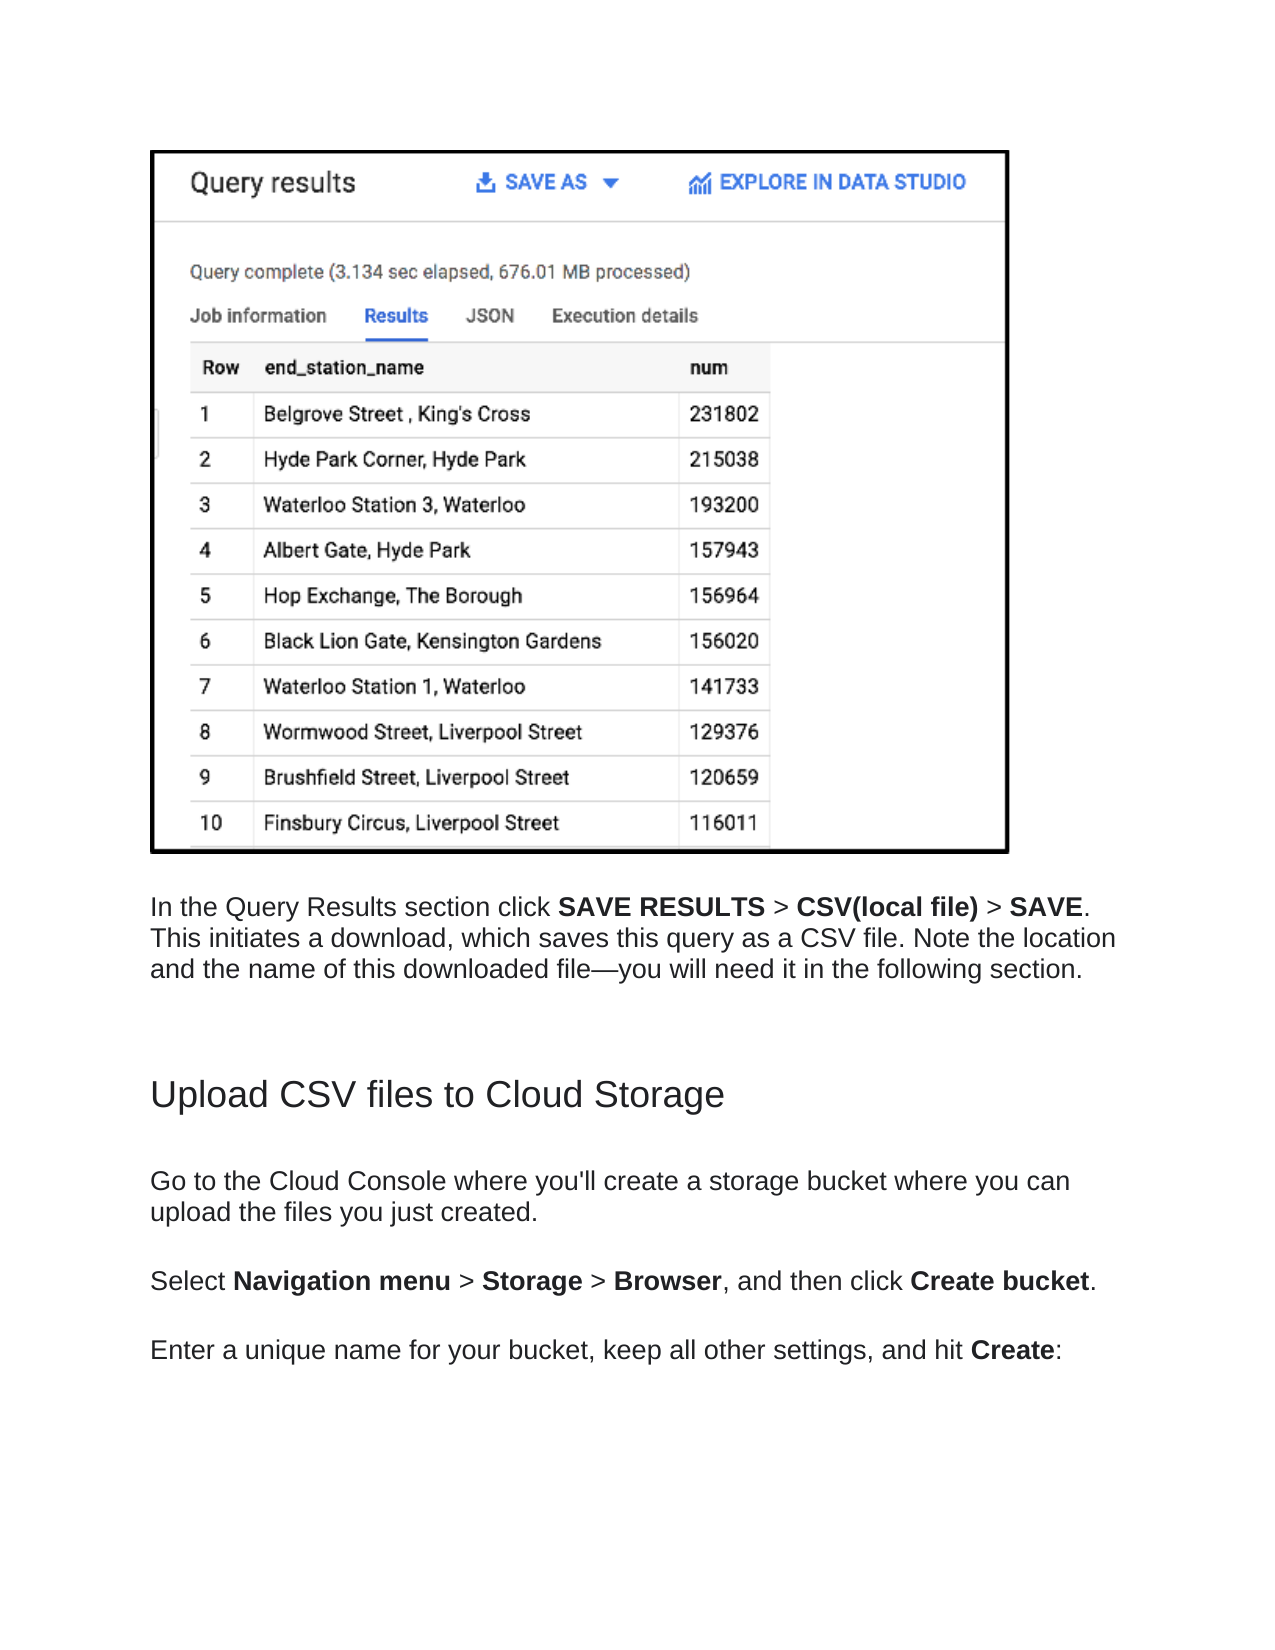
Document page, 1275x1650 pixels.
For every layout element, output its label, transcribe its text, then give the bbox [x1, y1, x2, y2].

text In the Query Results section click SAVE RESULTS > CSV(local file) > SAVE. This initiates a download, which saves this query as a CSV file. Note the location and the name of this downloaded file—you will need it in the following section. [150, 891, 1125, 984]
text Go to the Cloud Console where you'll create a storage bucket where you can upload the files you just created. [150, 1165, 1125, 1227]
text Select Navigation menu > Storage > Browser, and then click Create bucket. [150, 1265, 1125, 1296]
text Enter a unique name for your bucket, keep all other settings, and hit Create: [150, 1334, 1125, 1365]
text Upload CSV files to Cloud Storage [150, 1072, 1125, 1115]
picture [150, 150, 1010, 854]
